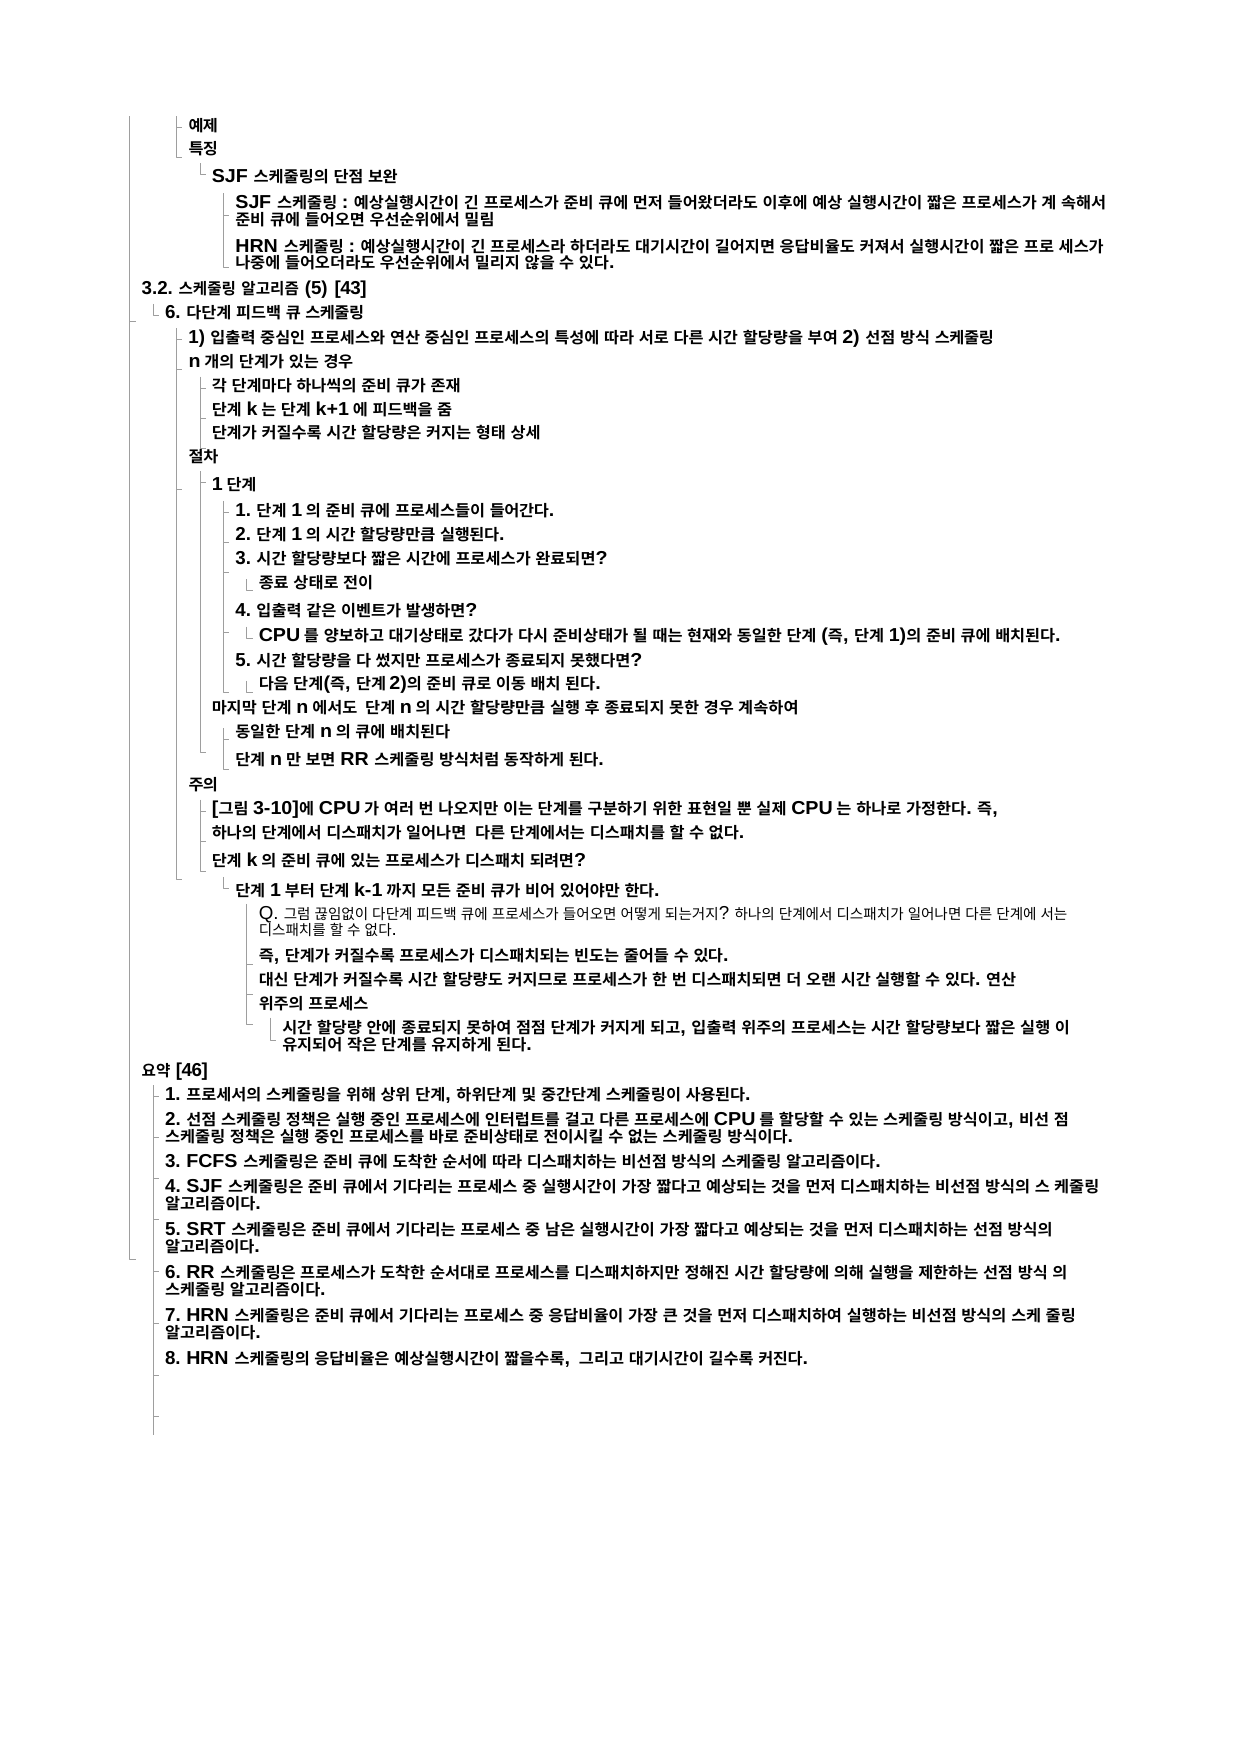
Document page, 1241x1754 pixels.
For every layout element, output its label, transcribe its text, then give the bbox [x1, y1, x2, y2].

text 1단계 [212, 468, 1134, 496]
list 시간 할당량보다 짧은 시간에 프로세스가 완료되면? 종료 상태로 전이 [235, 546, 636, 593]
text 시간 할당량 안에 종료되지 못하여 점점 단계가 커지게 되고, 입출력 위주의 프로세스는 시간 할당량보다 짧은 실행 이 유지되어 작은 단계를 유지하게 된다. [282, 1019, 1123, 1055]
text HRN 스케줄링 : 예상실행시간이 긴 프로세스라 하더라도 대기시간이 길어지면 응답비율도 커져서 실행시간이 짧은 프로 세스가 나중에 들어오더라도 우선순위에서 밀리지 않을 수 있다. [235, 238, 1134, 273]
text 주의 [188, 772, 1134, 795]
text 요약 [46] [141, 1058, 1134, 1081]
list 입출력 같은 이벤트가 발생하면? [235, 594, 1134, 622]
text 단계 n만 보면 RR 스케줄링 방식처럼 동작하게 된다. [235, 742, 1134, 771]
list HRN 스케줄링의 응답비율은 예상실행시간이 짧을수록, 그리고 대기시간이 길수록 커진다. [165, 1346, 1134, 1369]
text CPU를 양보하고 대기상태로 갔다가 다시 준비상태가 될 때는 현재와 동일한 단계 (즉, 단계 1)의 준비 큐에 배치된다. [258, 624, 1134, 646]
text 마지막 단계 n에서도 단계 n의 시간 할당량만큼 실행 후 종료되지 못한 경우 계속하여 동일한 단계 n의 큐에 배치된다 [212, 695, 828, 741]
list 다단계 피드백 큐 스케줄링 [165, 301, 1134, 323]
list 입출력 중심인 프로세스와 연산 중심인 프로세스의 특성에 따라 서로 다른 시간 할당량을 부여 2) 선점 방식 스케줄링 [188, 325, 1134, 348]
list SRT 스케줄링은 준비 큐에서 기다리는 프로세스 중 남은 실행시간이 가장 짧다고 예상되는 것을 먼저 디스패치하는 선점 방식의 알고리즘이다. [165, 1222, 1120, 1257]
list 선점 스케줄링 정책은 실행 중인 프로세스에 인터럽트를 걸고 다른 프로세스에 CPU를 할당할 수 있는 스케줄링 방식이고, 비선 점 스케줄링 정책은 실행 중인 프로세스를 바로 준비상태로 전이시킬 수 없는 스케줄링 방식이다. [165, 1111, 1111, 1146]
text 예제 특징 [188, 113, 222, 159]
text n개의 단계가 있는 경우 [188, 349, 1134, 372]
text [그림 3-10]에 CPU가 여러 번 나오지만 이는 단계를 구분하기 위한 표현일 뿐 실제 CPU는 하나로 가정한다. 즉, 하나의 단계에서 디스패치가 일어나면 다른 단계에서는 디스패치를 할 수 없다. [212, 797, 1023, 843]
text SJF 스케줄링의 단점 보완 [212, 160, 1134, 188]
list 시간 할당량을 다 썼지만 프로세스가 종료되지 못했다면? 다음 단계(즉, 단계2)의 준비 큐로 이동 배치 된다. [235, 648, 673, 694]
list 단계 1의 시간 할당량만큼 실행된다. [235, 522, 1134, 545]
text 대신 단계가 커질수록 시간 할당량도 커지므로 프로세스가 한 번 디스패치되면 더 오랜 시간 실행할 수 있다. 연산 위주의 프로세스 [258, 968, 1056, 1014]
text 즉, 단계가 커질수록 프로세스가 디스패치되는 빈도는 줄어들 수 있다. [258, 943, 1134, 966]
text 각 단계마다 하나씩의 준비 큐가 존재 단계 k는 단계 k+1에 피드백을 줌 [212, 373, 486, 420]
text 단계가 커질수록 시간 할당량은 커지는 형태 상세 절차 [188, 421, 551, 467]
list 프로세서의 스케줄링을 위해 상위 단계, 하위단계 및 중간단계 스케줄링이 사용된다. [165, 1082, 1134, 1105]
list 스케줄링 알고리즘 (5) [43] [141, 276, 1134, 299]
text 단계 k의 준비 큐에 있는 프로세스가 디스패치 되려면? [212, 844, 1134, 872]
list SJF 스케줄링은 준비 큐에서 기다리는 프로세스 중 실행시간이 가장 짧다고 예상되는 것을 먼저 디스패치하는 비선점 방식의 스 케줄링 알고리즘이다. [165, 1178, 1117, 1214]
list 단계 1의 준비 큐에 프로세스들이 들어간다. [235, 498, 1134, 521]
text Q. 그럼 끊임없이 다단계 피드백 큐에 프로세스가 들어오면 어떻게 되는거지? 하나의 단계에서 디스패치가 일어나면 다른 단계에 서는 디스패치를 할 수 없다. [258, 906, 1134, 940]
list HRN 스케줄링은 준비 큐에서 기다리는 프로세스 중 응답비율이 가장 큰 것을 먼저 디스패치하여 실행하는 비선점 방식의 스케 줄링 알고리즘이다. [165, 1308, 1107, 1343]
list RR 스케줄링은 프로세스가 도착한 순서대로 프로세스를 디스패치하지만 정해진 시간 할당량에 의해 실행을 제한하는 선점 방식 의 스케줄링 알고리즘이다. [165, 1265, 1116, 1300]
text 단계 1부터 단계 k-1까지 모든 준비 큐가 비어 있어야만 한다. [235, 874, 1134, 902]
list FCFS 스케줄링은 준비 큐에 도착한 순서에 따라 디스패치하는 비선점 방식의 스케줄링 알고리즘이다. [165, 1150, 1134, 1172]
text SJF 스케줄링 : 예상실행시간이 긴 프로세스가 준비 큐에 먼저 들어왔더라도 이후에 예상 실행시간이 짧은 프로세스가 계 속해서 준비 큐에 들어오면 우선순위에서 밀림 [235, 195, 1123, 230]
